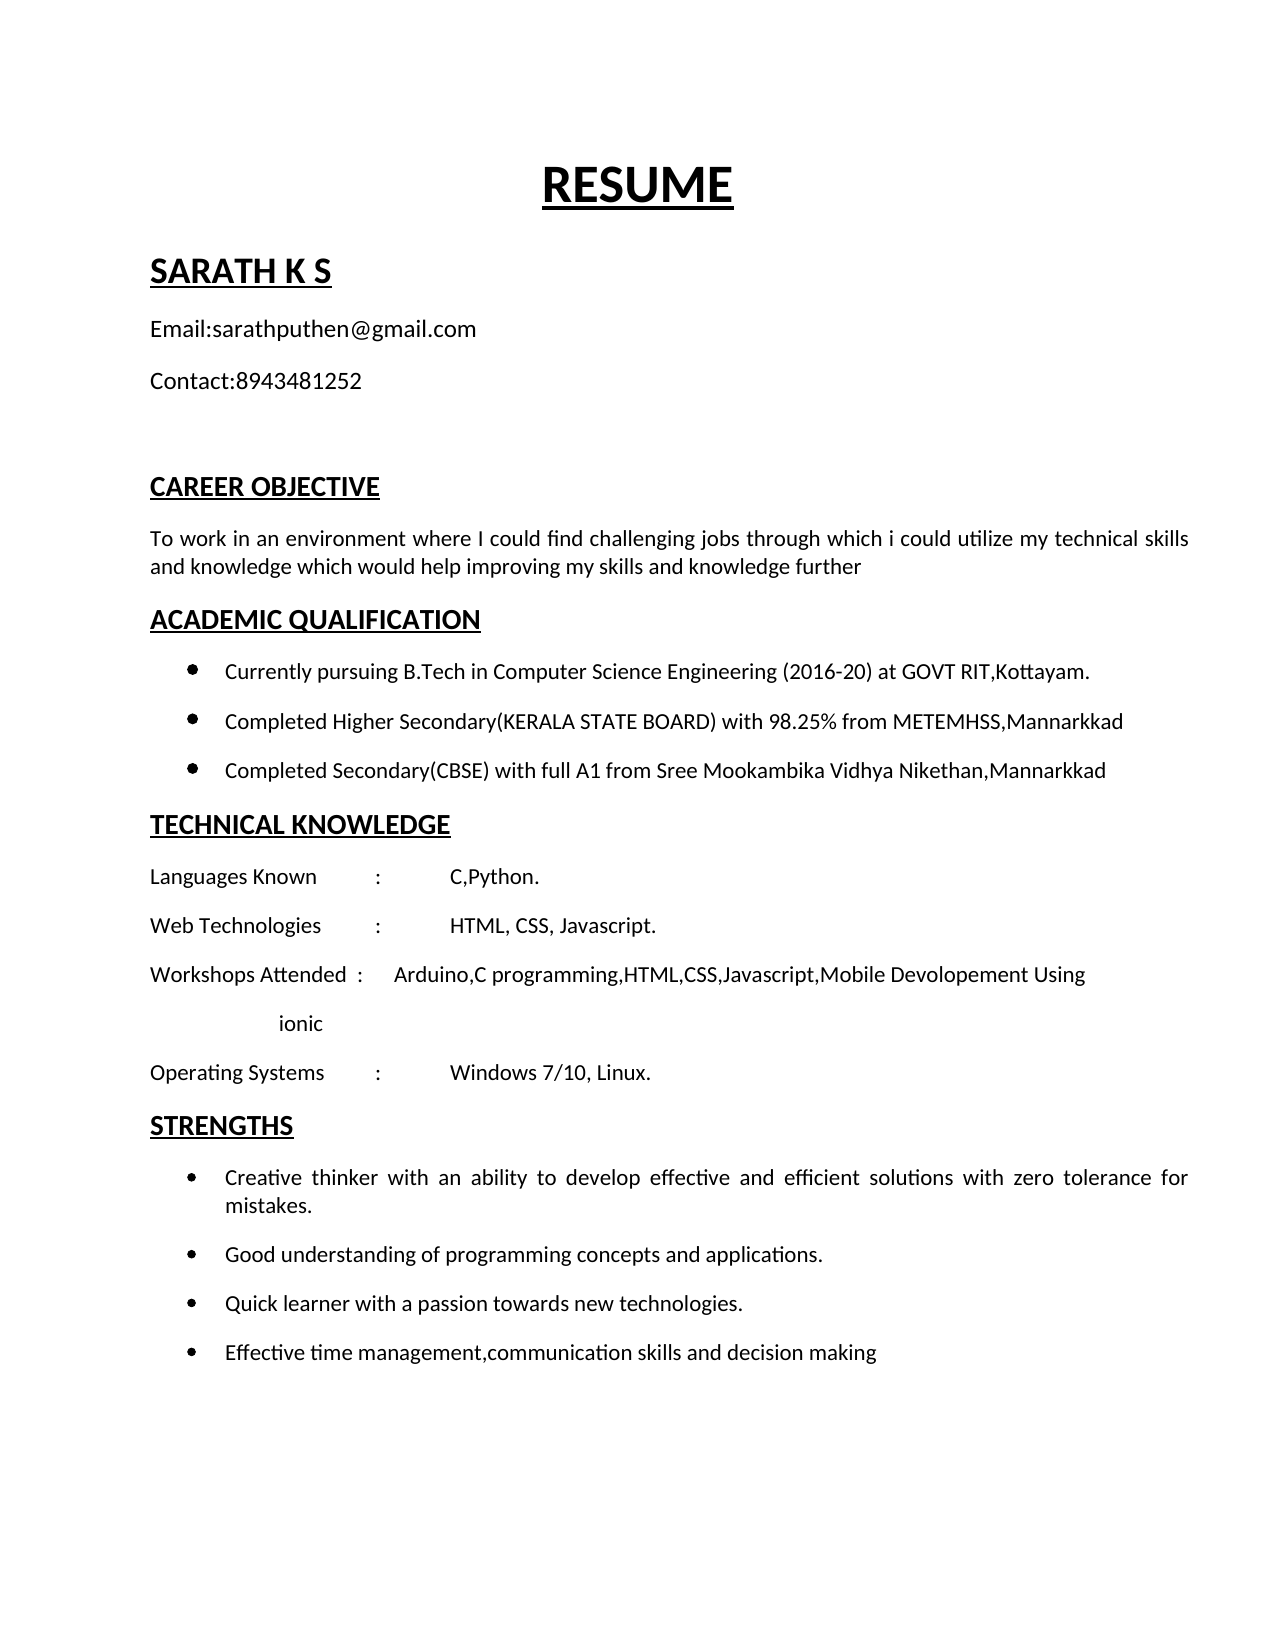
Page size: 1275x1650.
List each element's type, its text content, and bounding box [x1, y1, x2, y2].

list Completed Higher Secondary(KERALA STATE BOARD) with 98.25% from METEMHSS,Mannarkkad [187, 707, 1191, 736]
text Operating Systems : Windows 7/10, Linux. [150, 1058, 1191, 1086]
list Completed Secondary(CBSE) with full A1 from Sree Mookambika Vidhya Nikethan,Mannarkkad [187, 756, 1191, 785]
text RESUME [150, 150, 1125, 216]
text Languages Known : C,Python. [150, 862, 1191, 890]
list Currently pursuing B.Tech in Computer Science Engineering (2016-20) at GOVT RIT,Kottayam. [187, 657, 1191, 686]
text STRENGTHS [150, 1107, 1191, 1142]
text Workshops Attended : Arduino,C programming,HTML,CSS,Javascript,Mobile Devolopement Using [150, 960, 1191, 988]
text To work in an environment where I could find challenging jobs through which i could utilize my technical skills and knowledge which would help improving my skills and knowledge further [150, 524, 1191, 580]
list Effective time management,communication skills and decision making [187, 1338, 1191, 1366]
list Creative thinker with an ability to develop effective and efficient solutions with zero tolerance for mistakes. [187, 1163, 1191, 1219]
text SARATH K S [150, 247, 1191, 293]
text CAREER OBJECTIVE [150, 468, 1191, 503]
list Good understanding of programming concepts and applications. [187, 1240, 1191, 1268]
text ACADEMIC QUALIFICATION [150, 601, 1191, 637]
text Email:sarathputhen@gmail.com [150, 313, 1191, 344]
text ionic [150, 1009, 1191, 1037]
text Contact:8943481252 [150, 365, 1191, 395]
text TECHNICAL KNOWLEDGE [150, 806, 1191, 841]
list Quick learner with a passion towards new technologies. [187, 1289, 1191, 1317]
text Web Technologies : HTML, CSS, Javascript. [150, 911, 1191, 939]
